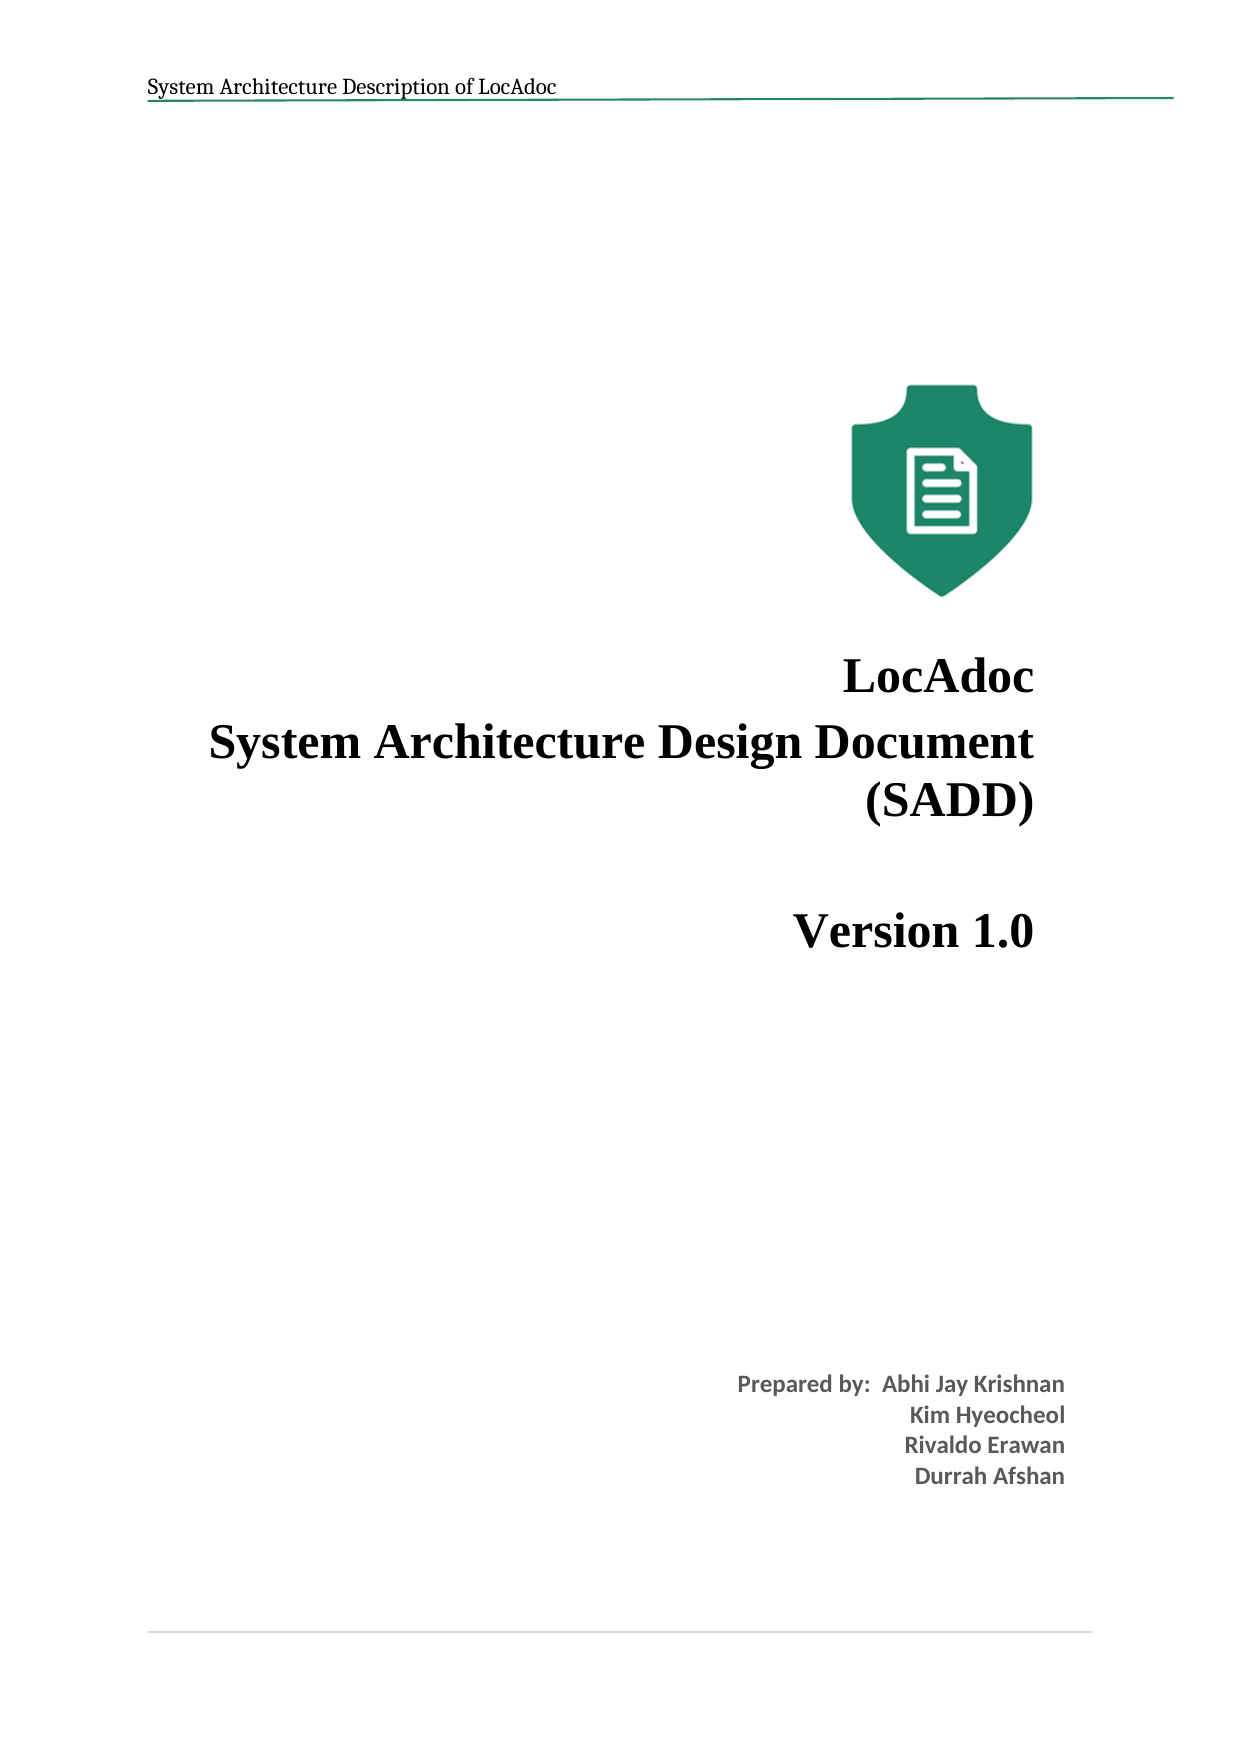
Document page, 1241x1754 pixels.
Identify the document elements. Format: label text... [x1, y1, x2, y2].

text Version 1.0 [148, 901, 1034, 958]
text LocAdoc [148, 646, 1034, 703]
picture [791, 340, 1093, 642]
text System Architecture Design Document (SADD) [148, 712, 1034, 827]
